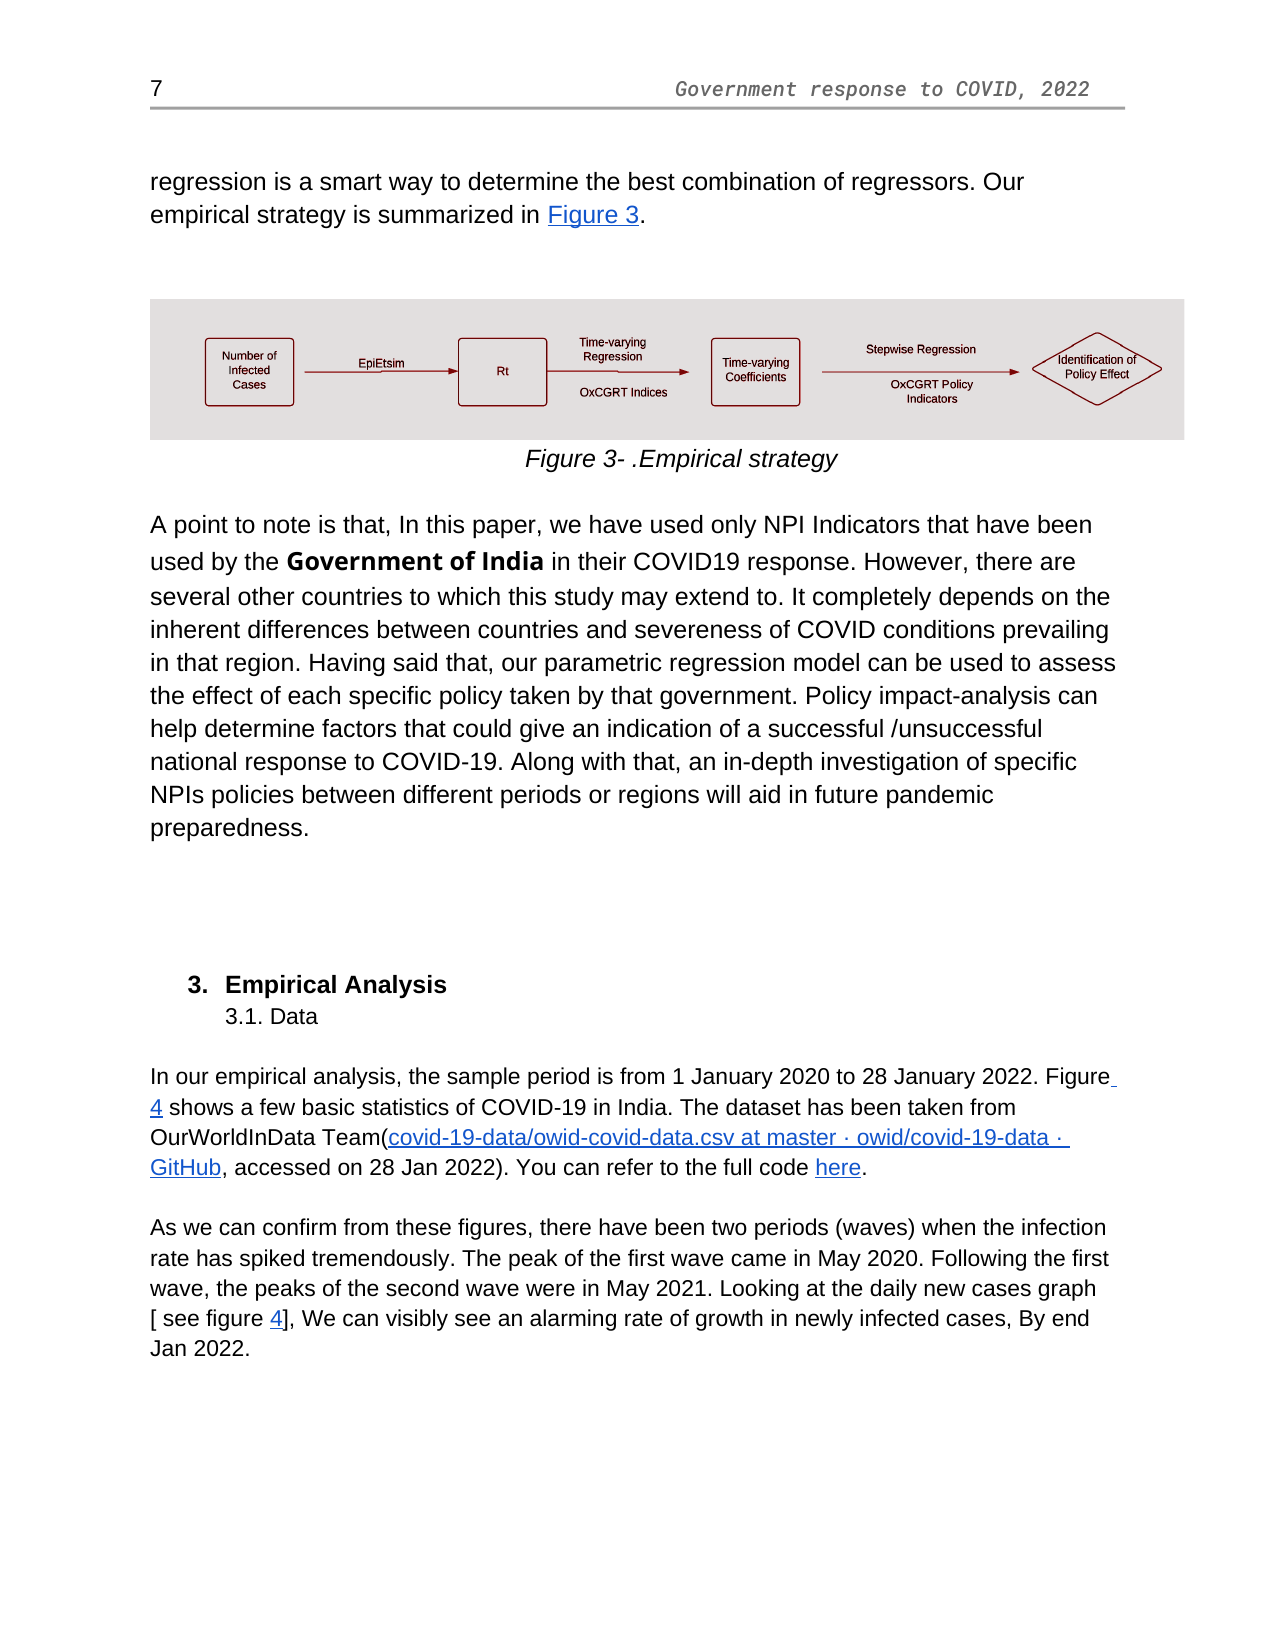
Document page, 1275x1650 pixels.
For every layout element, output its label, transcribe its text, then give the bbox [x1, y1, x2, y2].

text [150, 167, 1125, 229]
text In our empirical analysis, the sample period is from 1 January 2020 to 28 January 2022. Figure 4 shows a few basic statistics of COVID-19 in India. The dataset has been taken from OurWorldInData Team(covid-19-data/owid-covid-data.csv at master · owid/covid-19-data · GitHub, accessed on 28 Jan 2022). You can refer to the full code here. [150, 1063, 1125, 1180]
list Empirical Analysis [187, 970, 1125, 998]
text 3.1. Data [150, 1003, 1125, 1029]
text Figure 3- .Empirical strategy [150, 444, 1125, 472]
picture [150, 299, 1185, 440]
text A point to note is that, In this paper, we have used only NPI Indicators that have been used by the Government of India in their COVID19 response. However, there are several other countries to which this study may extend to. It completely depends on the inherent differences between countries and severeness of COVID conditions prevailing in that region. Having said that, our parametric regression model can be used to assess the effect of each specific policy taken by that government. Policy impact-analysis can help determine factors that could give an indication of a successful /unsuccessful national response to COVID-19. Along with that, an in-depth investigation of specific NPIs policies between different periods or regions will aid in future pandemic preparedness. [150, 510, 1125, 842]
text As we can confirm from these figures, there have been two periods (waves) when the infection rate has spiked tremendously. The peak of the first wave came in May 2020. Following the first wave, the peaks of the second wave were in May 2021. Looking at the daily new cases graph [ see figure 4], We can visibly see an alarming rate of growth in newly infected cases, By end Jan 2022. [150, 1214, 1125, 1361]
